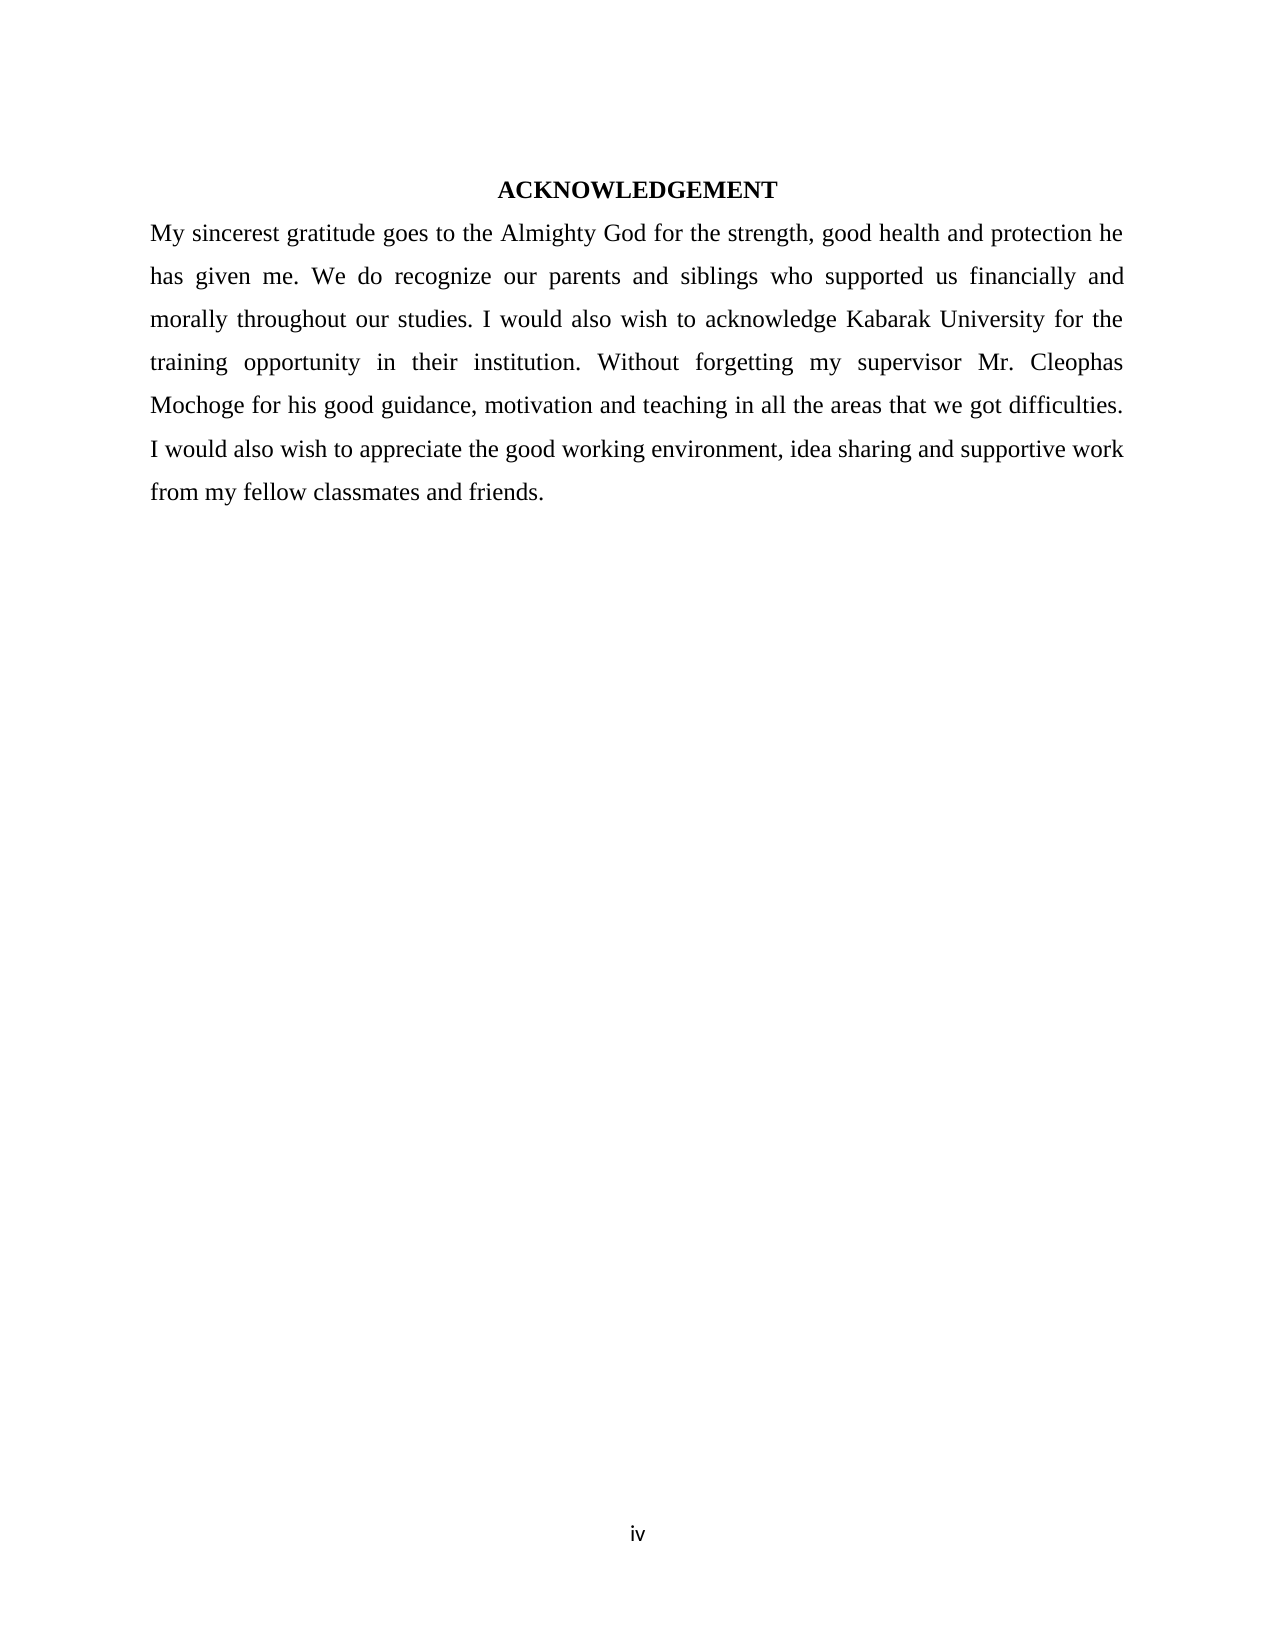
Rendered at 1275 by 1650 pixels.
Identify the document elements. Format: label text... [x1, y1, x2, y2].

subtitle ACKNOWLEDGEMENT [150, 175, 1125, 204]
text My sincerest gratitude goes to the Almighty God for the strength, good health and protection he has given me. We do recognize our parents and siblings who supported us financially and morally throughout our studies. I would also wish to acknowledge Kabarak University for the training opportunity in their institution. Without forgetting my supervisor Mr. Cleophas Mochoge for his good guidance, motivation and teaching in all the areas that we got difficulties. I would also wish to appreciate the good working environment, idea sharing and supportive work from my fellow classmates and friends. [150, 218, 1125, 506]
